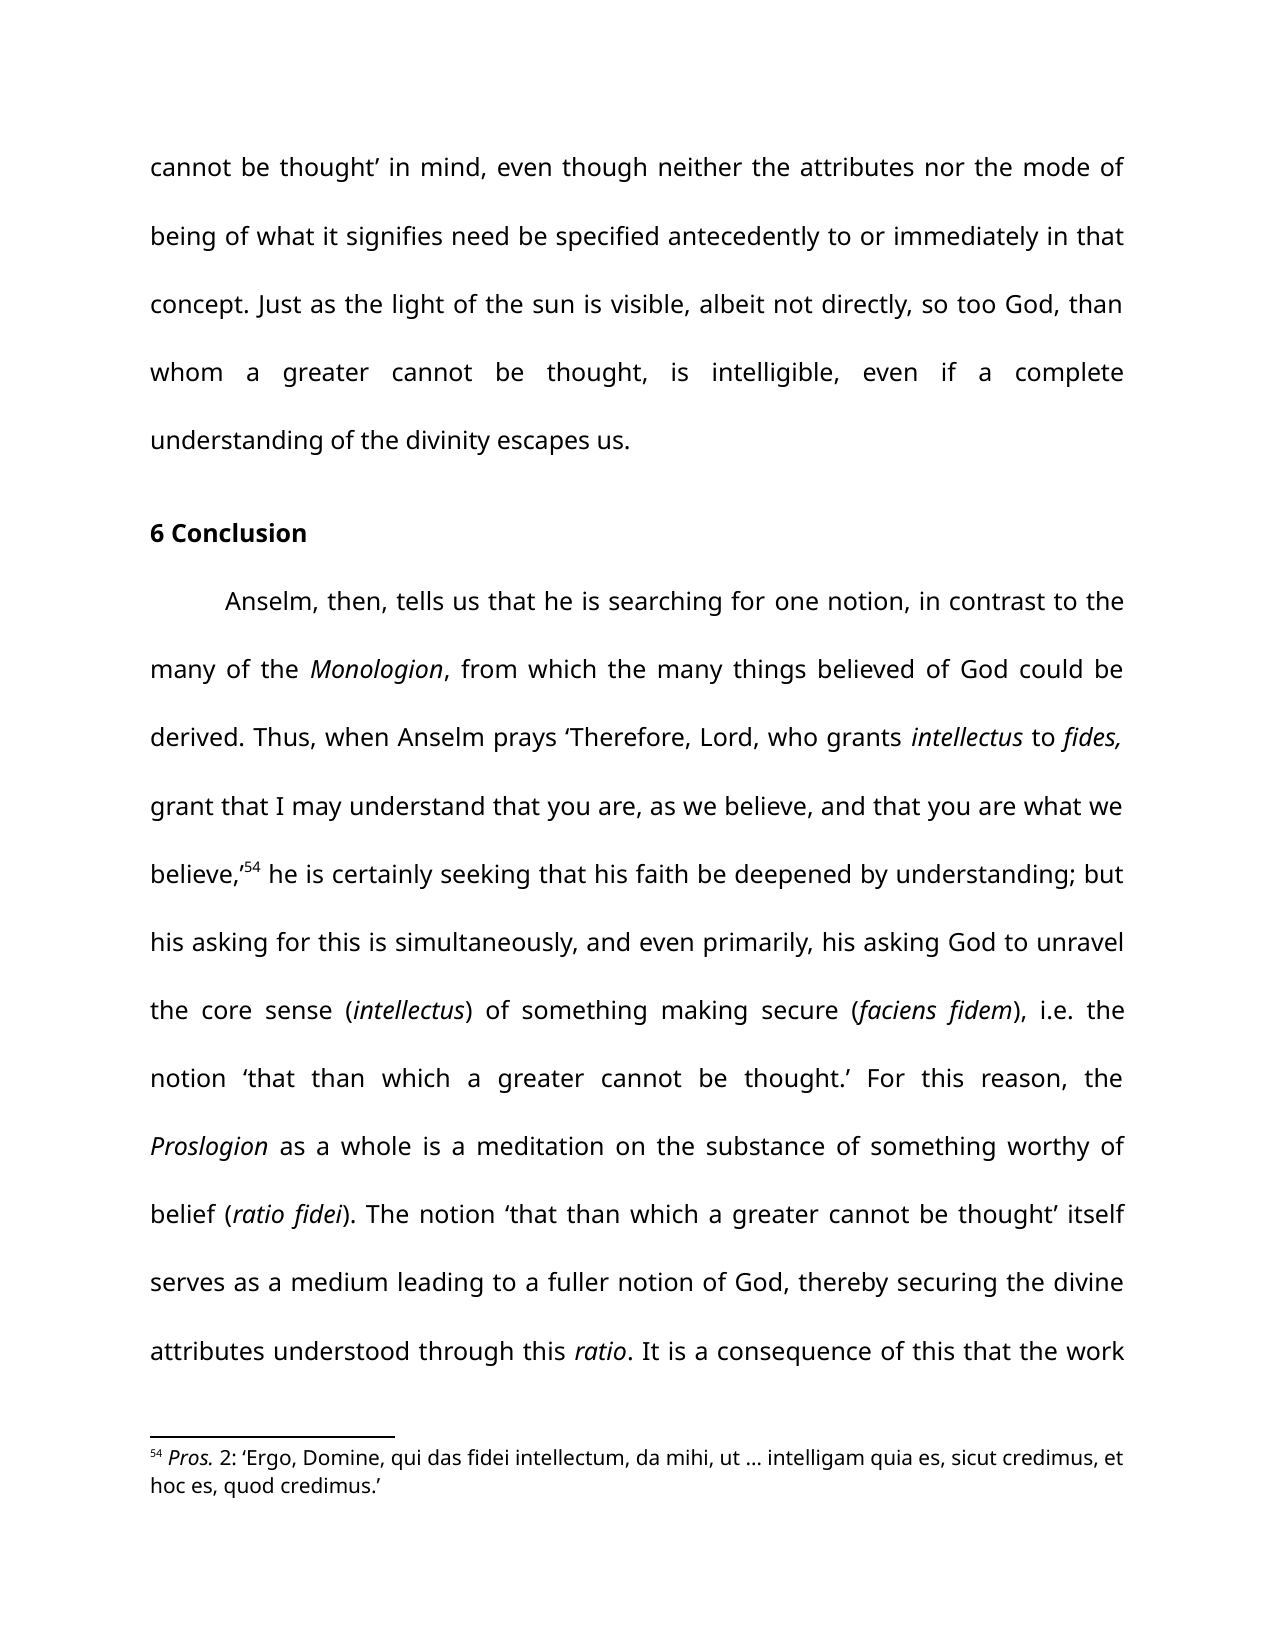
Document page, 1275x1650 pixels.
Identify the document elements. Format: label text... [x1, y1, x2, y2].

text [150, 150, 1125, 457]
subtitle 6 Conclusion [150, 516, 1125, 550]
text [150, 584, 1125, 1367]
